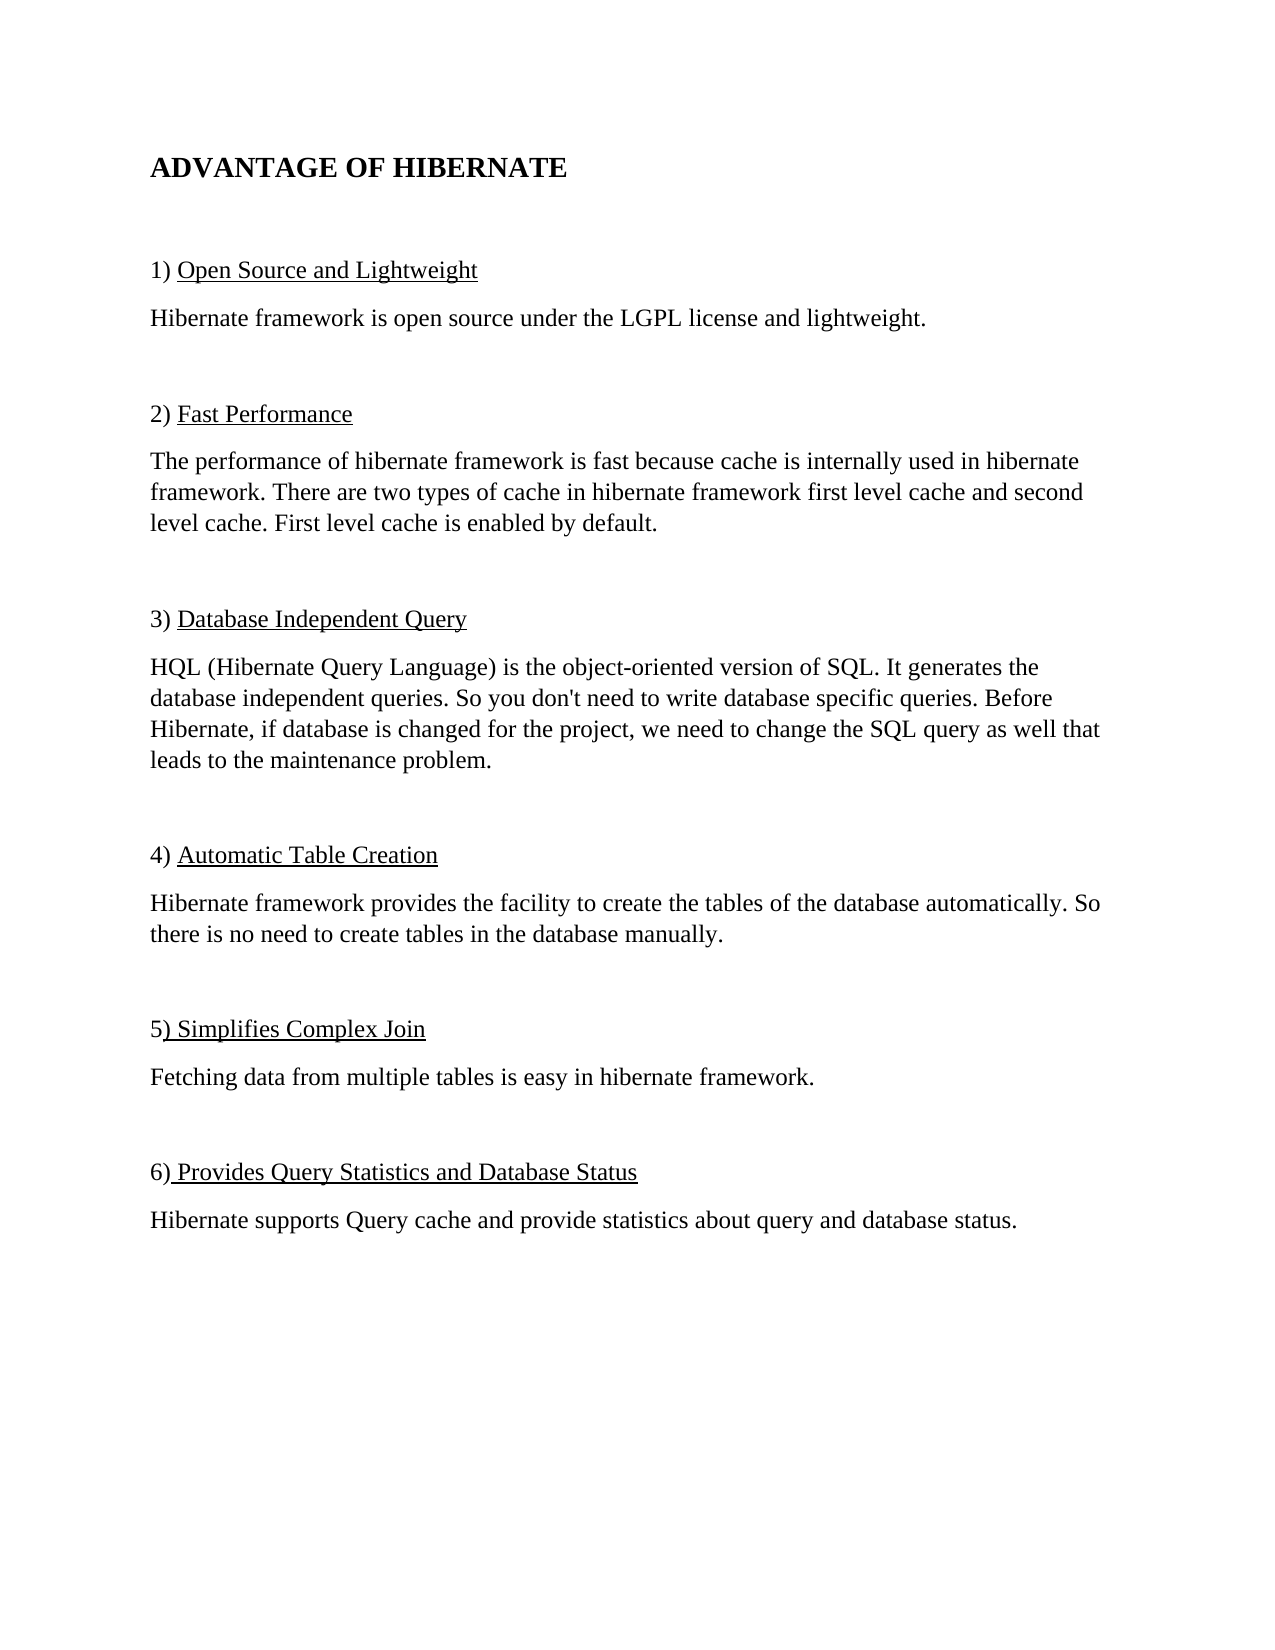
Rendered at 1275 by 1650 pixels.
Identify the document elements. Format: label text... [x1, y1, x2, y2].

text 3) Database Independent Query [150, 604, 1125, 633]
text 5) Simplifies Complex Join [150, 1014, 1125, 1043]
text 1) Open Source and Lightweight [150, 256, 1125, 284]
text Hibernate framework provides the facility to create the tables of the database automatically. So there is no need to create tables in the database manually. [150, 888, 1125, 948]
text The performance of hibernate framework is fast because cache is internally used in hibernate framework. There are two types of cache in hibernate framework first level cache and second level cache. First level cache is enabled by default. [150, 446, 1125, 537]
text Fetching data from multiple tables is easy in hibernate framework. [150, 1062, 1125, 1091]
text Hibernate framework is open source under the LGPL license and lightweight. [150, 303, 1125, 332]
text Hibernate supports Query cache and provide statistics about query and database status. [150, 1205, 1125, 1234]
text 2) Fast Performance [150, 399, 1125, 427]
text 6) Provides Query Statistics and Database Status [150, 1157, 1125, 1186]
text ADVANTAGE OF HIBERNATE [150, 150, 1125, 183]
text 4) Automatic Table Creation [150, 840, 1125, 869]
text HQL (Hibernate Query Language) is the object-oriented version of SQL. It generates the database independent queries. So you don't need to write database specific queries. Before Hibernate, if database is changed for the project, we need to change the SQL query as well that leads to the maintenance problem. [150, 652, 1125, 773]
